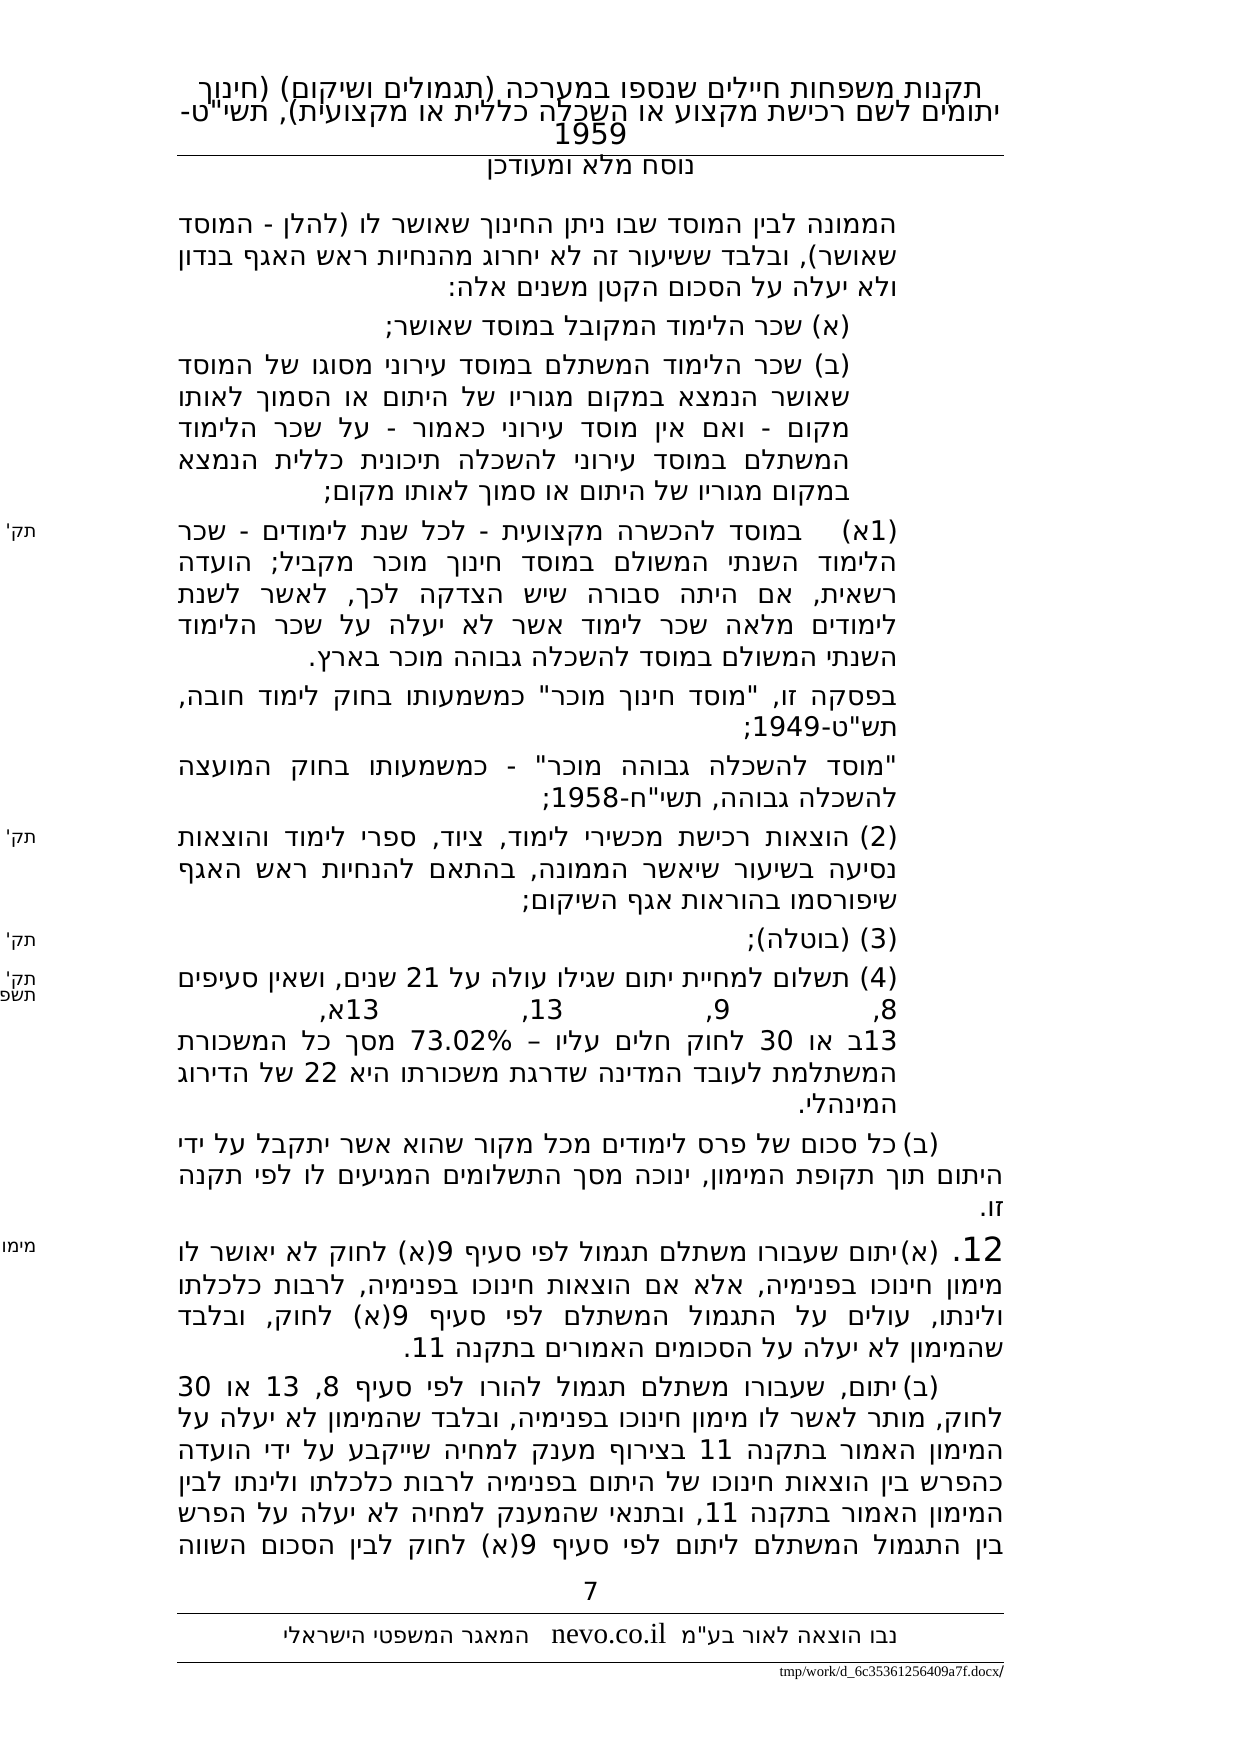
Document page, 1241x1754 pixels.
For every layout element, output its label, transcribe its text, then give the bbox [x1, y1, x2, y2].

text (ב) שכר הלימוד המשתלם במוסד עירוני מסוגו של המוסד שאושר הנמצא במקום מגוריו של היתום או הסמוך לאותו מקום - ואם אין מוסד עירוני כאמור - על שכר הלימוד המשתלם במוסד עירוני להשכלה תיכונית כללית הנמצא במקום מגוריו של היתום או סמוך לאותו מקום; [177, 349, 851, 507]
text (ב) כל סכום של פרס לימודים מכל מקור שהוא אשר יתקבל על ידי היתום תוך תקופת המימון, ינוכה מסך התשלומים המגיעים לו לפי תקנה זו. [177, 1128, 1004, 1223]
text בפסקה זו, "מוסד חינוך מוכר" כמשמעותו בחוק לימוד חובה, תש"ט-1949; [177, 680, 898, 743]
text (2) הוצאות רכישת מכשירי לימוד, ציוד, ספרי לימוד והוצאות נסיעה בשיעור שיאשר הממונה, בהתאם להנחיות ראש האגף שיפורסמו בהוראות אגף השיקום; [177, 821, 898, 916]
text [177, 1371, 1004, 1561]
text 12. (א) יתום שעבורו משתלם תגמול לפי סעיף 9(א) לחוק לא יאושר לו מימון חינוכו בפנימיה, אלא אם הוצאות חינוכו בפנימיה, לרבות כלכלתו ולינתו, עולים על התגמול המשתלם לפי סעיף 9(א) לחוק, ובלבד שהמימון לא יעלה על הסכומים האמורים בתקנה 11. [177, 1230, 1004, 1364]
text "מוסד להשכלה גבוהה מוכר" - כמשמעותו בחוק המועצה להשכלה גבוהה, תשי"ח-1958; [177, 751, 898, 814]
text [177, 208, 898, 303]
text (4) תשלום למחיית יתום שגילו עולה על 21 שנים, ושאין סעיפים 8, 9, 13, 13א, 13ב או 30 לחוק חלים עליו – 73.02% מסך כל המשכורת המשתלמת לעובד המדינה שדרגת משכורתו היא 22 של הדירוג המינהלי. [177, 963, 898, 1120]
text (א) שכר הלימוד המקובל במוסד שאושר; [177, 310, 851, 342]
text (3) (בוטלה); [177, 923, 898, 955]
text (1א) במוסד להכשרה מקצועית - לכל שנת לימודים - שכר הלימוד השנתי המשולם במוסד חינוך מוכר מקביל; הועדה רשאית, אם היתה סבורה שיש הצדקה לכך, לאשר לשנת לימודים מלאה שכר לימוד אשר לא יעלה על שכר הלימוד השנתי המשולם במוסד להשכלה גבוהה מוכר בארץ. [177, 515, 898, 673]
